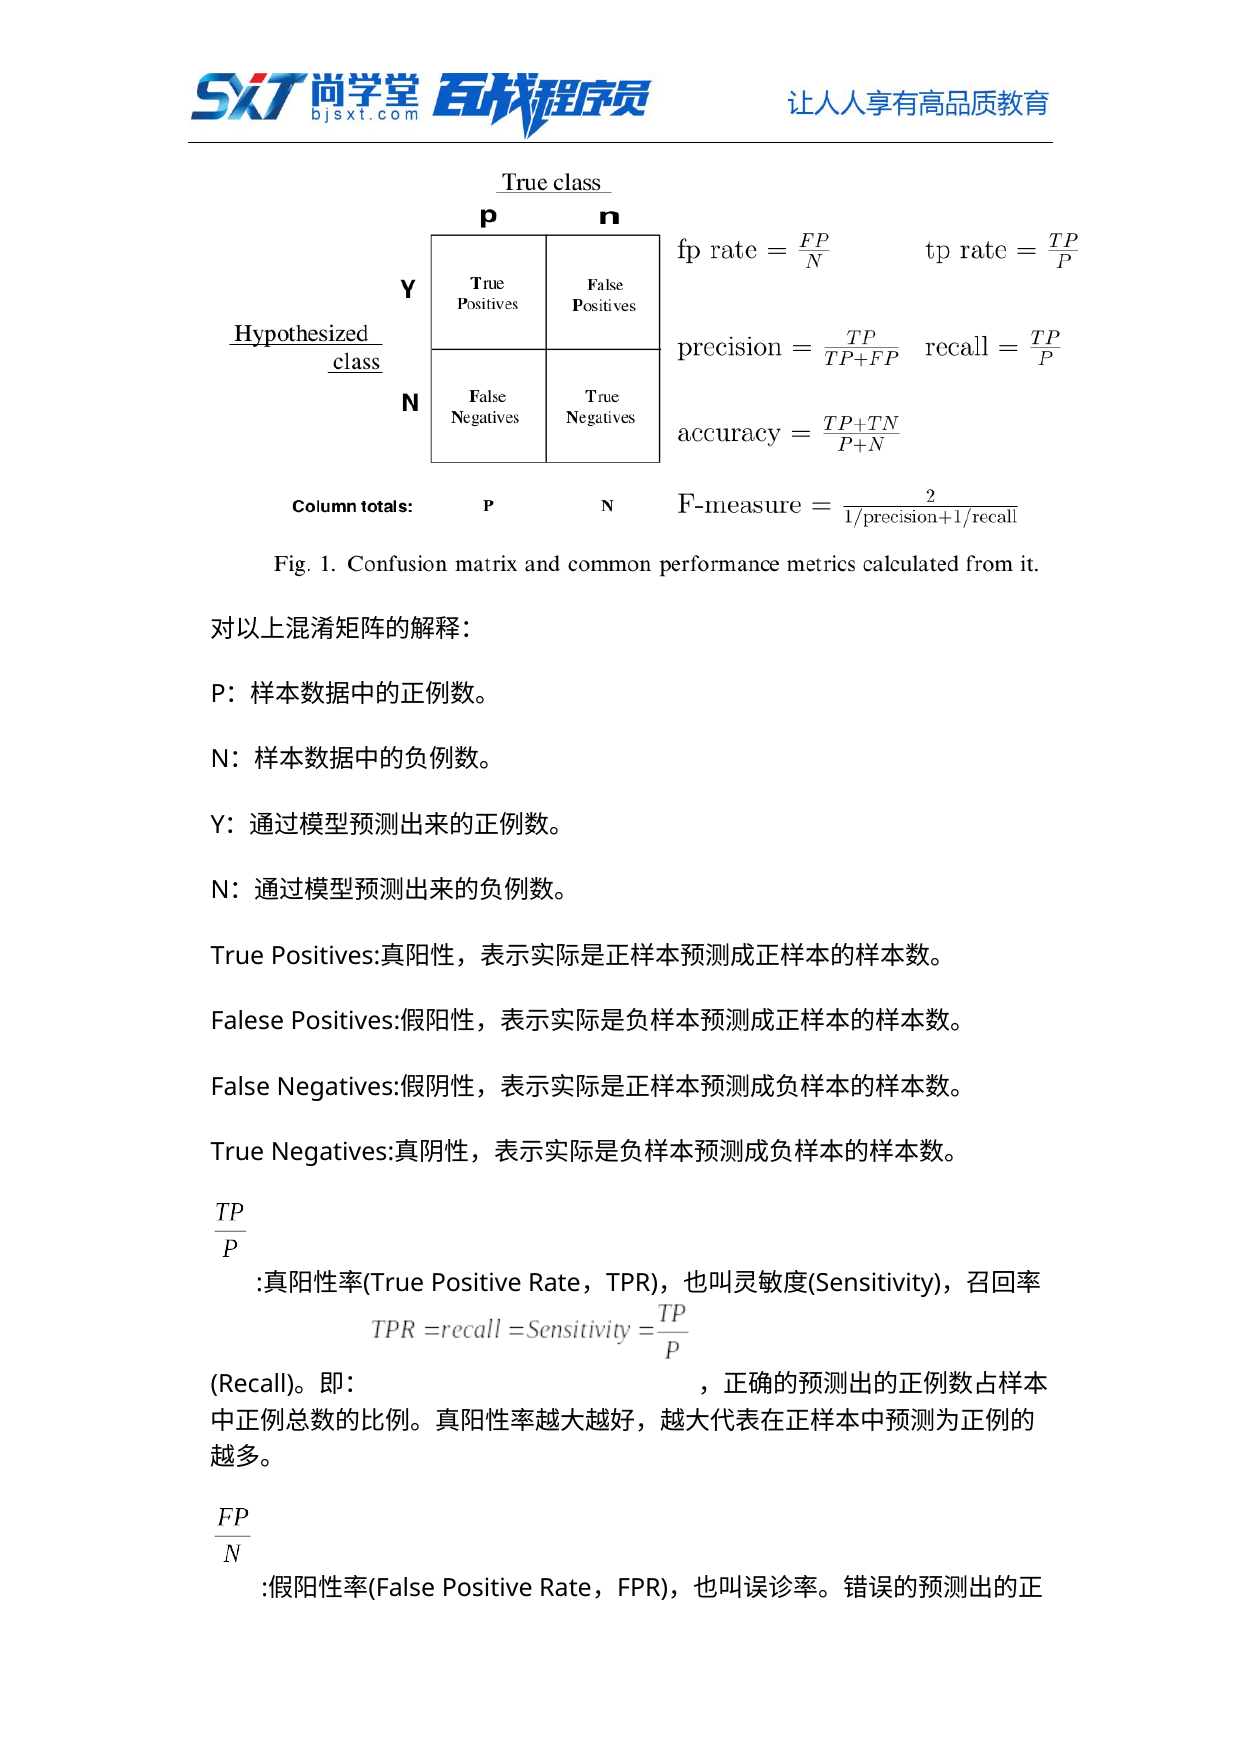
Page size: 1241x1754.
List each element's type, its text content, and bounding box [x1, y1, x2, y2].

text :真阳性率(True Positive Rate，TPR)，也叫灵敏度(Sensitivity)，召回率(Recall)。即： ，正确的预测出的正例数占样本中正例总数的比例。真阳性率越大越好，越大代表在正样本中预测为正例的越多。 [210, 1197, 1053, 1473]
text Y：通过模型预测出来的正例数。 [210, 804, 1053, 841]
text P：样本数据中的正例数。 [210, 673, 1053, 710]
text False Negatives:假阴性，表示实际是正样本预测成负样本的样本数。 [210, 1066, 1053, 1102]
text True Positives:真阳性，表示实际是正样本预测成正样本的样本数。 [210, 935, 1053, 971]
text N：样本数据中的负例数。 [210, 739, 1053, 775]
text True Negatives:真阴性，表示实际是负样本预测成负样本的样本数。 [210, 1131, 1053, 1168]
text Falese Positives:假阳性，表示实际是负样本预测成正样本的样本数。 [210, 1001, 1053, 1037]
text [210, 1502, 1053, 1603]
text 对以上混淆矩阵的解释： [210, 608, 1053, 644]
picture [224, 164, 1090, 588]
text N：通过模型预测出来的负例数。 [210, 870, 1053, 906]
picture [187, 73, 1053, 140]
